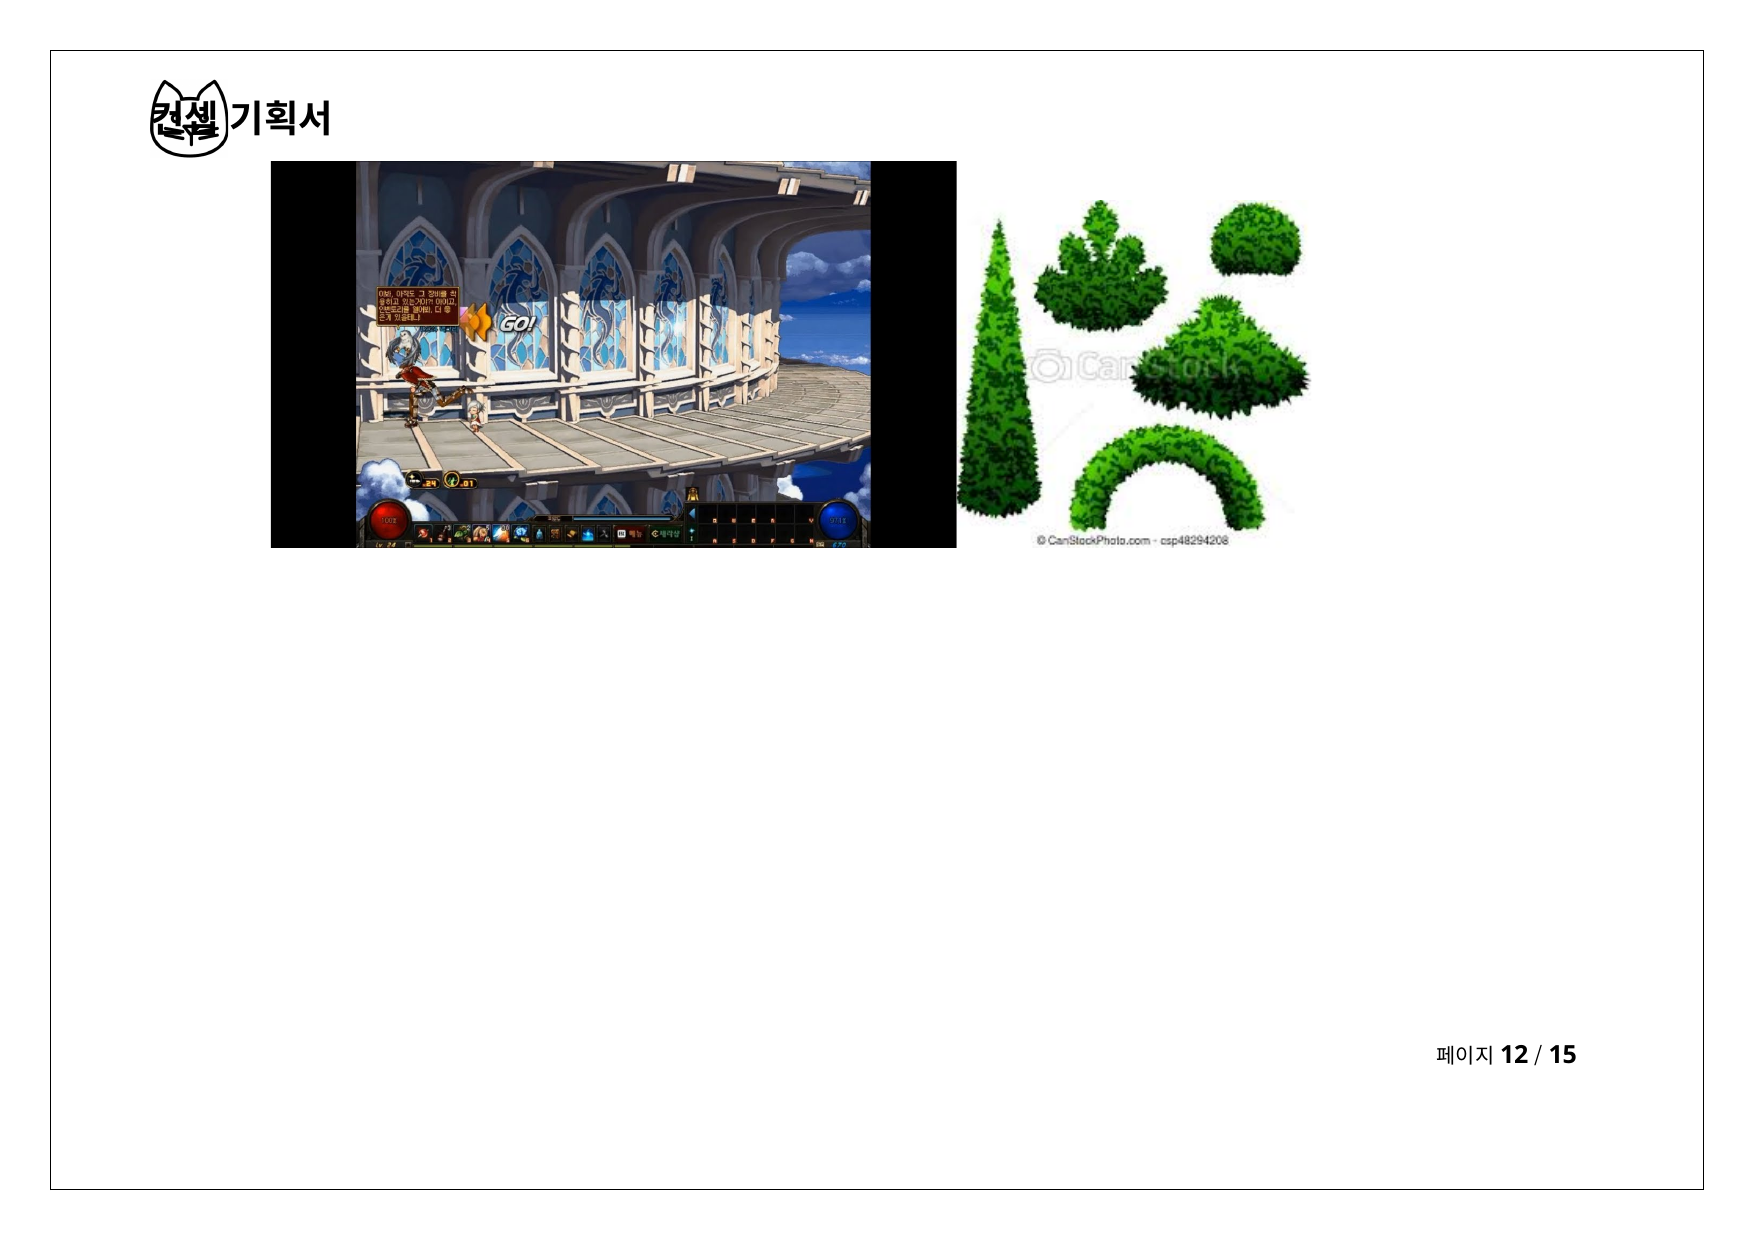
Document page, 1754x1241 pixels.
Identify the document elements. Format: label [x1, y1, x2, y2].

picture [270, 161, 1312, 548]
picture [150, 79, 229, 158]
